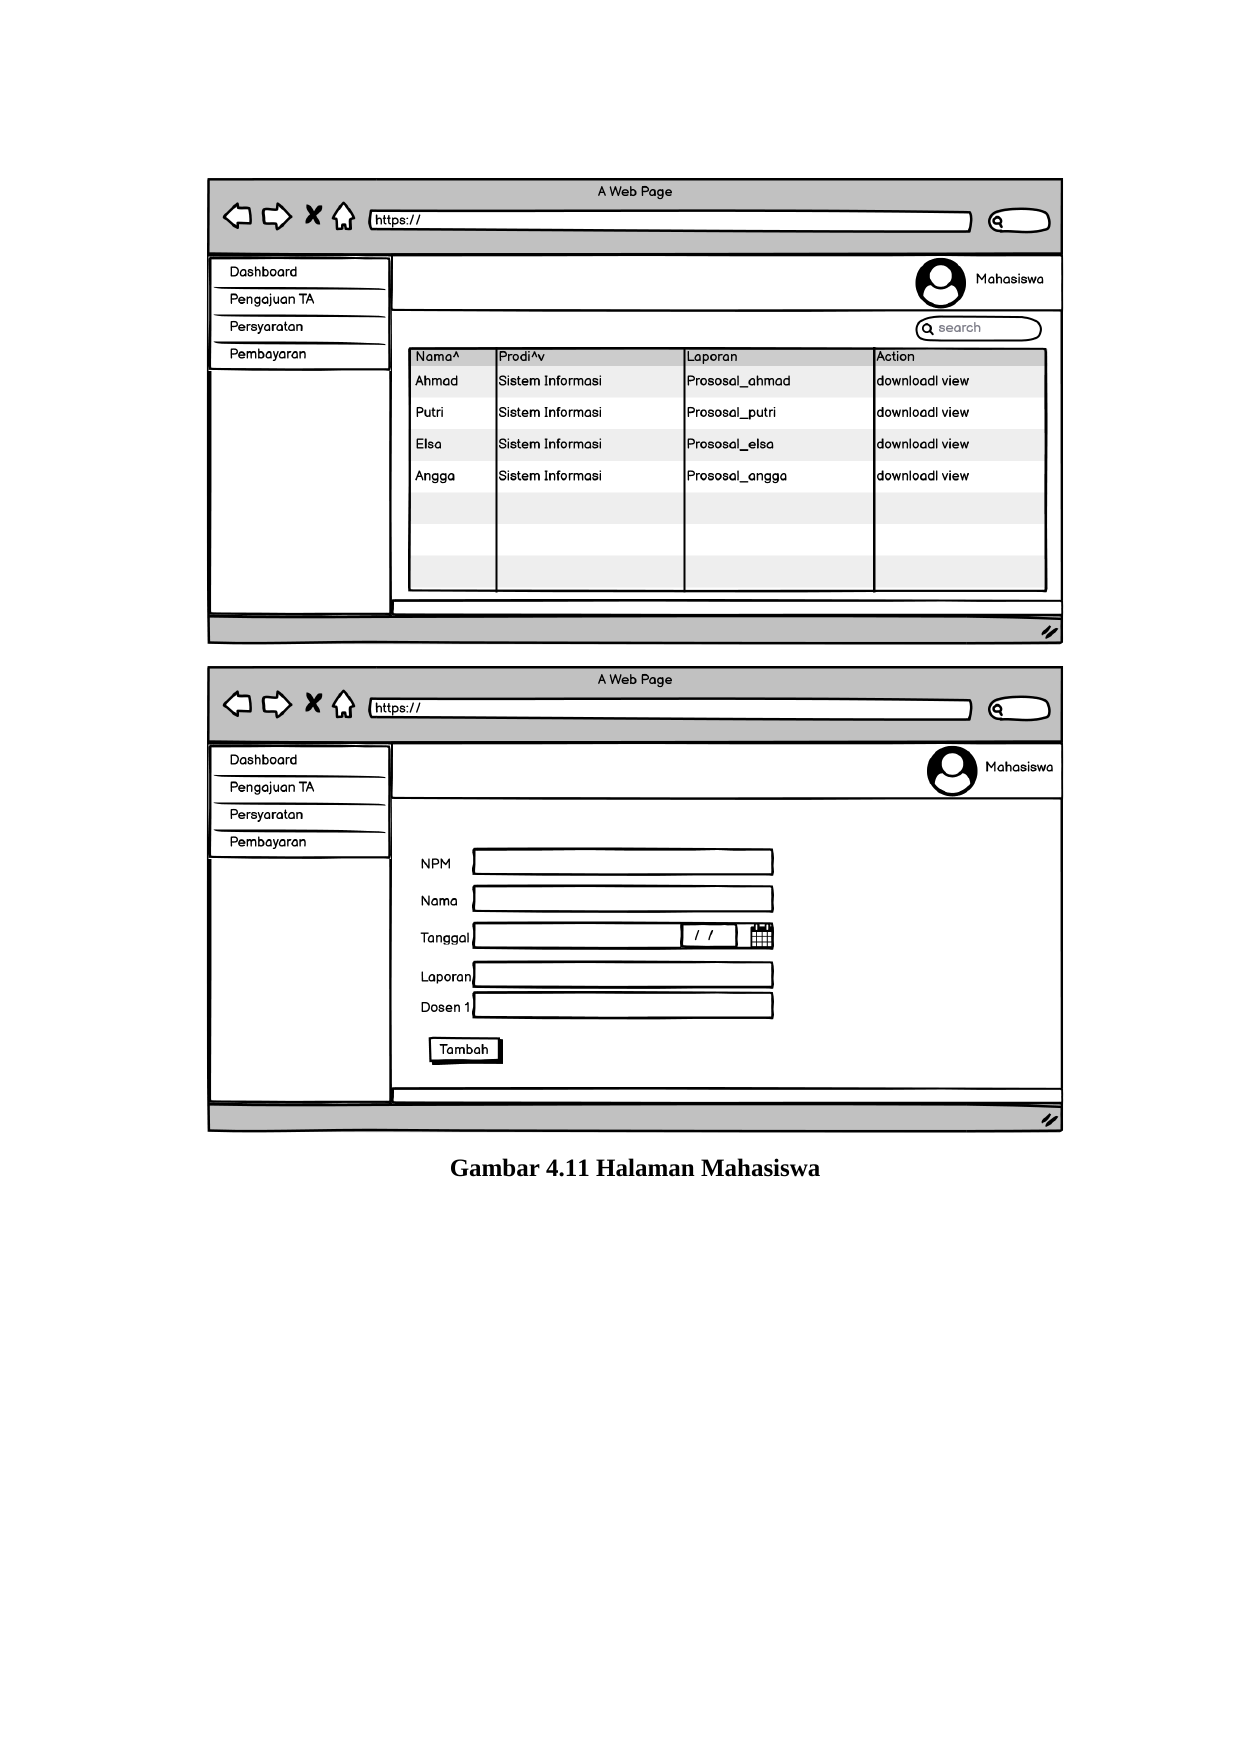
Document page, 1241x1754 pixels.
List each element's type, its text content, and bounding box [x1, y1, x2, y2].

text Gambar 4.11 Halaman Mahasiswa [207, 1153, 1063, 1182]
picture [206, 665, 1064, 1133]
picture [206, 177, 1064, 645]
